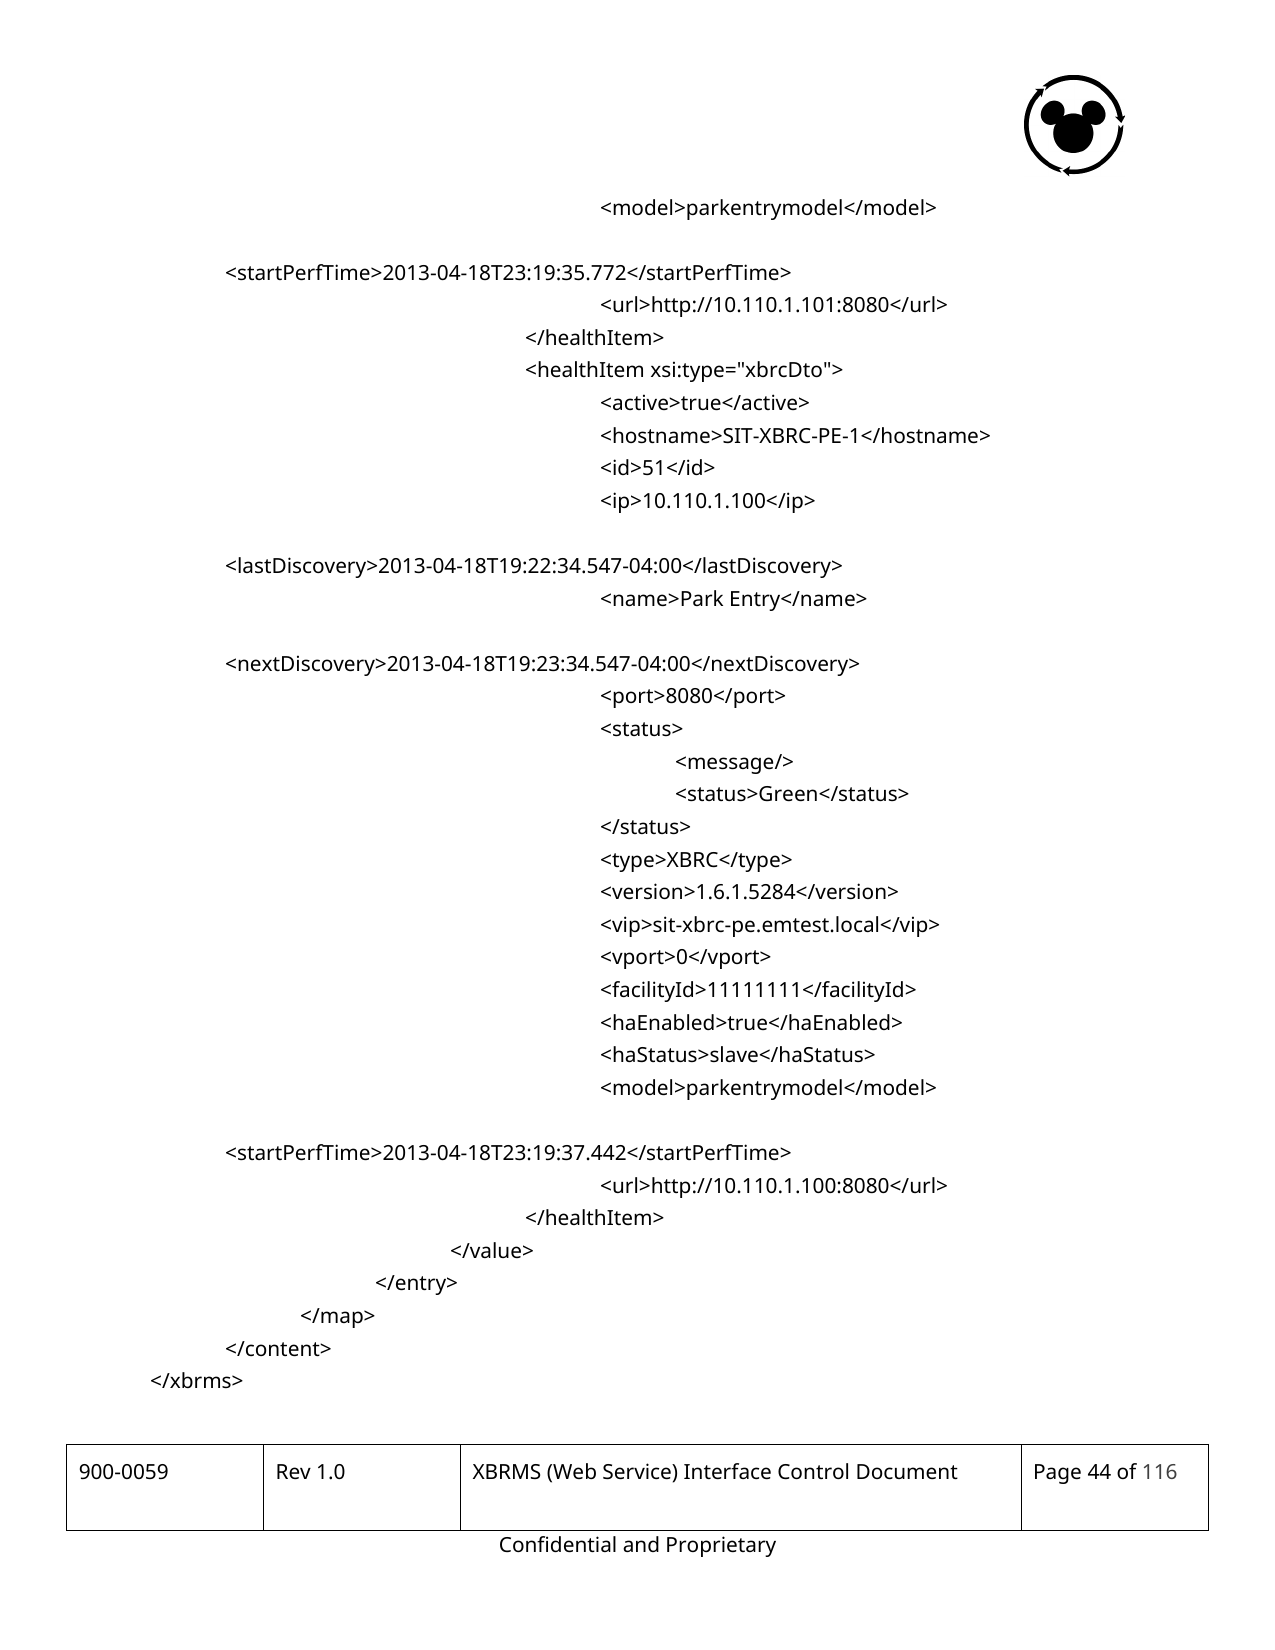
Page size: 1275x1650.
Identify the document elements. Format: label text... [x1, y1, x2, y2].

text </healthItem> [150, 323, 1125, 351]
text <status>Green</status> [150, 779, 1125, 808]
text <url>http://10.110.1.100:8080</url> [150, 1171, 1125, 1199]
text <lastDiscovery>2013-04-18T19:22:34.547-04:00</lastDiscovery> [150, 519, 1125, 580]
text <port>8080</port> [150, 682, 1125, 710]
text <ip>10.110.1.100</ip> [150, 486, 1125, 514]
text <startPerfTime>2013-04-18T23:19:37.442</startPerfTime> [150, 1106, 1125, 1167]
text <url>http://10.110.1.101:8080</url> [150, 290, 1125, 319]
text <version>1.6.1.5284</version> [150, 877, 1125, 906]
text <message/> [150, 747, 1125, 775]
text <id>51</id> [150, 453, 1125, 482]
text <model>parkentrymodel</model> [150, 193, 1125, 221]
text <vport>0</vport> [150, 942, 1125, 971]
text </xbrms> [150, 1366, 1125, 1395]
text <status> [150, 714, 1125, 743]
text </content> [150, 1334, 1125, 1362]
text <nextDiscovery>2013-04-18T19:23:34.547-04:00</nextDiscovery> [150, 616, 1125, 677]
picture [1023, 75, 1125, 177]
text </entry> [150, 1268, 1125, 1297]
text <hostname>SIT-XBRC-PE-1</hostname> [150, 421, 1125, 449]
text <facilityId>11111111</facilityId> [150, 975, 1125, 1003]
text </healthItem> [150, 1203, 1125, 1232]
text </status> [150, 812, 1125, 841]
text <model>parkentrymodel</model> [150, 1073, 1125, 1101]
text <startPerfTime>2013-04-18T23:19:35.772</startPerfTime> [150, 225, 1125, 286]
text </map> [150, 1301, 1125, 1329]
text <haEnabled>true</haEnabled> [150, 1008, 1125, 1036]
text <vip>sit-xbrc-pe.emtest.local</vip> [150, 910, 1125, 938]
text <type>XBRC</type> [150, 845, 1125, 873]
text <name>Park Entry</name> [150, 584, 1125, 612]
text <active>true</active> [150, 388, 1125, 417]
text <haStatus>slave</haStatus> [150, 1040, 1125, 1069]
text <healthItem xsi:type="xbrcDto"> [150, 356, 1125, 384]
text </value> [150, 1236, 1125, 1264]
